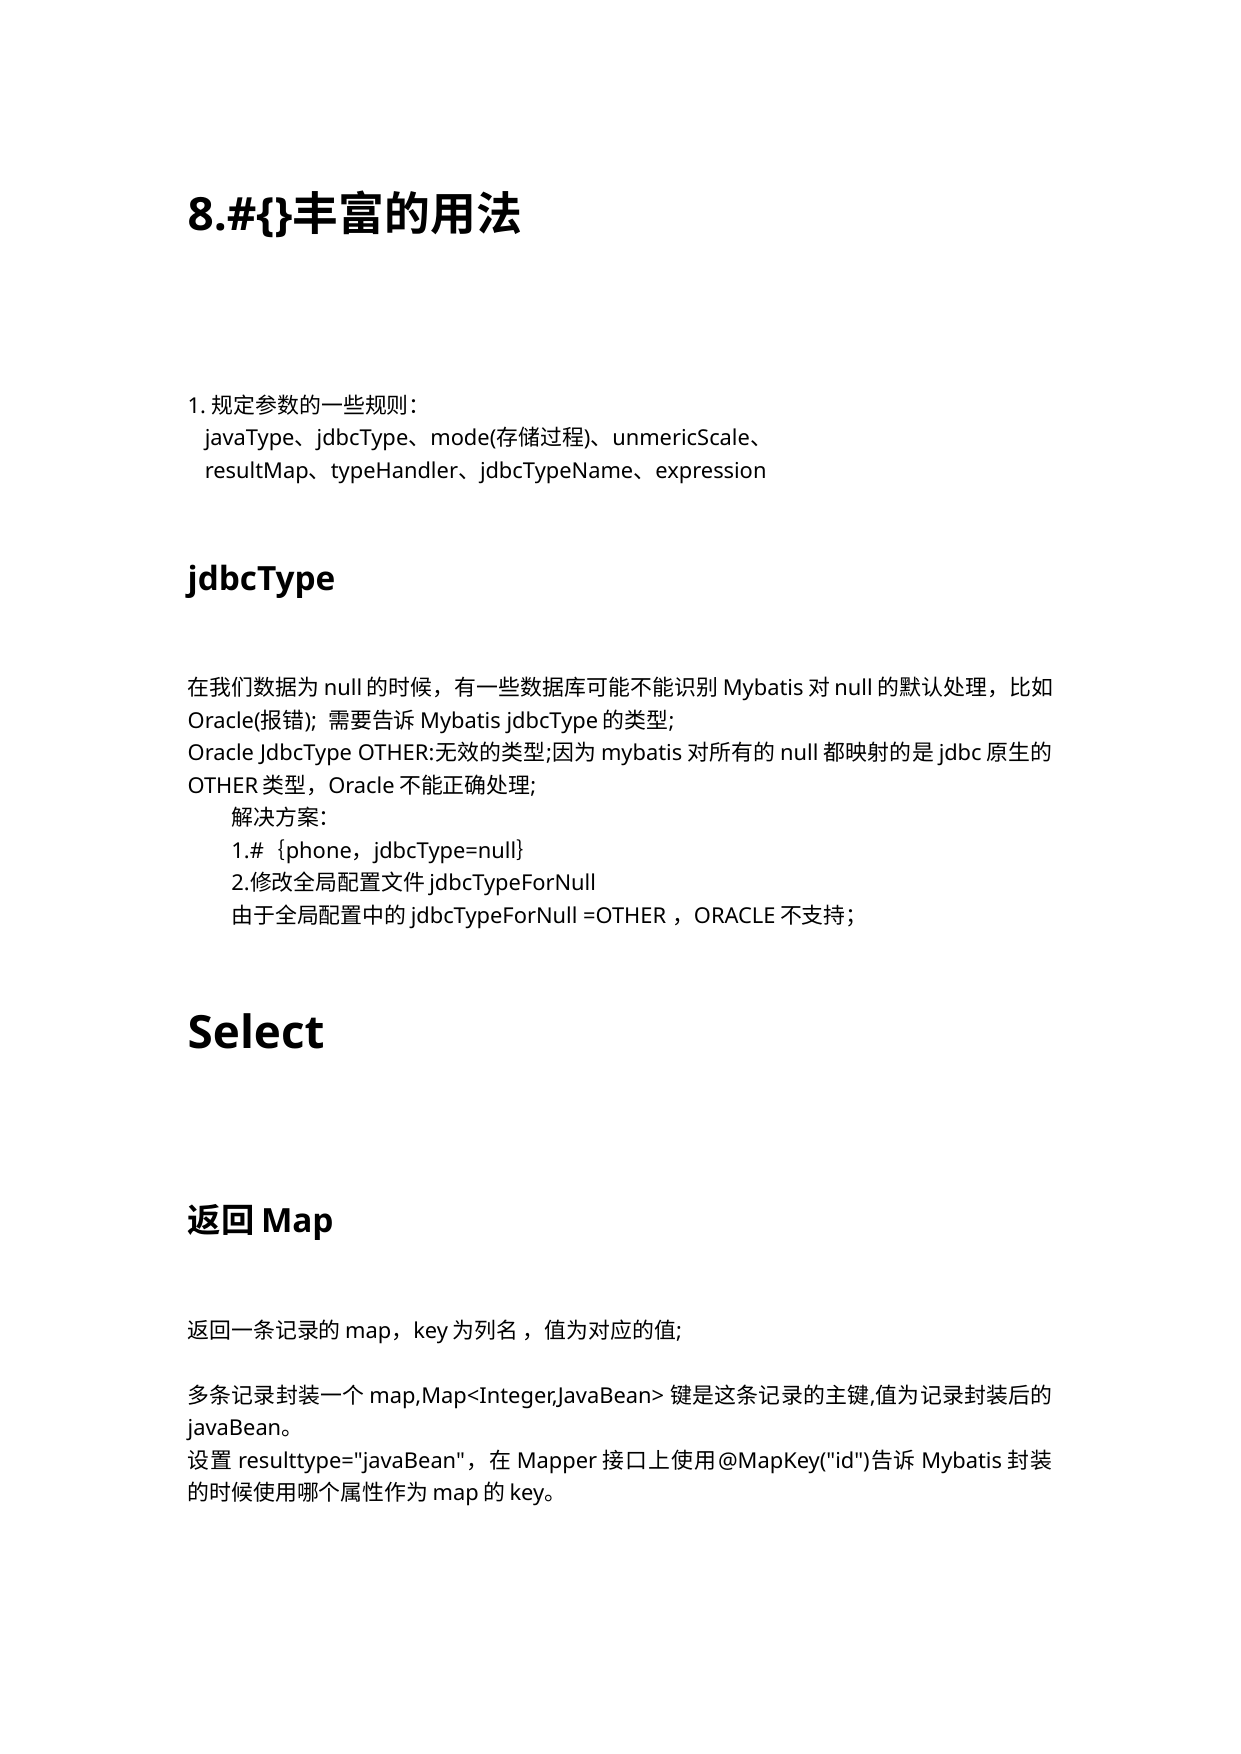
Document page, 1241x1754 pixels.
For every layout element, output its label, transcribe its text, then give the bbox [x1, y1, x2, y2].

text 返回一条记录的map，key为列名 ，值为对应的值; [187, 1312, 1053, 1345]
subtitle 8.#{}丰富的用法 [187, 162, 1053, 259]
text 1.#｛phone，jdbcType=null｝ [187, 832, 1053, 865]
text 1. 规定参数的一些规则： [187, 388, 1053, 420]
text 多条记录封装一个map,Map<Integer,JavaBean> 键是这条记录的主键,值为记录封装后的javaBean。 [187, 1377, 1053, 1442]
text 设置resulttype="javaBean"，在Mapper接口上使用@MapKey("id")告诉Mybatis封装的时候使用哪个属性作为map的key。 [187, 1442, 1053, 1507]
text resultMap、typeHandler、jdbcTypeName、expression [187, 453, 1053, 485]
text 解决方案： [187, 800, 1053, 832]
text 在我们数据为null的时候，有一些数据库可能不能识别Mybatis对null的默认处理，比如Oracle(报错); 需要告诉Mybatis jdbcType的类型; [187, 670, 1053, 735]
text 由于全局配置中的jdbcTypeForNull =OTHER ，ORACLE不支持； [187, 897, 1053, 930]
text 2.修改全局配置文件jdbcTypeForNull [187, 865, 1053, 897]
subtitle jdbcType [187, 545, 1053, 610]
subtitle Select [187, 998, 1053, 1063]
text javaType、jdbcType、mode(存储过程)、unmericScale、 [187, 420, 1053, 453]
subtitle 返回Map [187, 1185, 1053, 1250]
text Oracle JdbcType OTHER:无效的类型;因为mybatis对所有的null都映射的是jdbc原生的OTHER类型，Oracle不能正确处理; [187, 735, 1053, 800]
